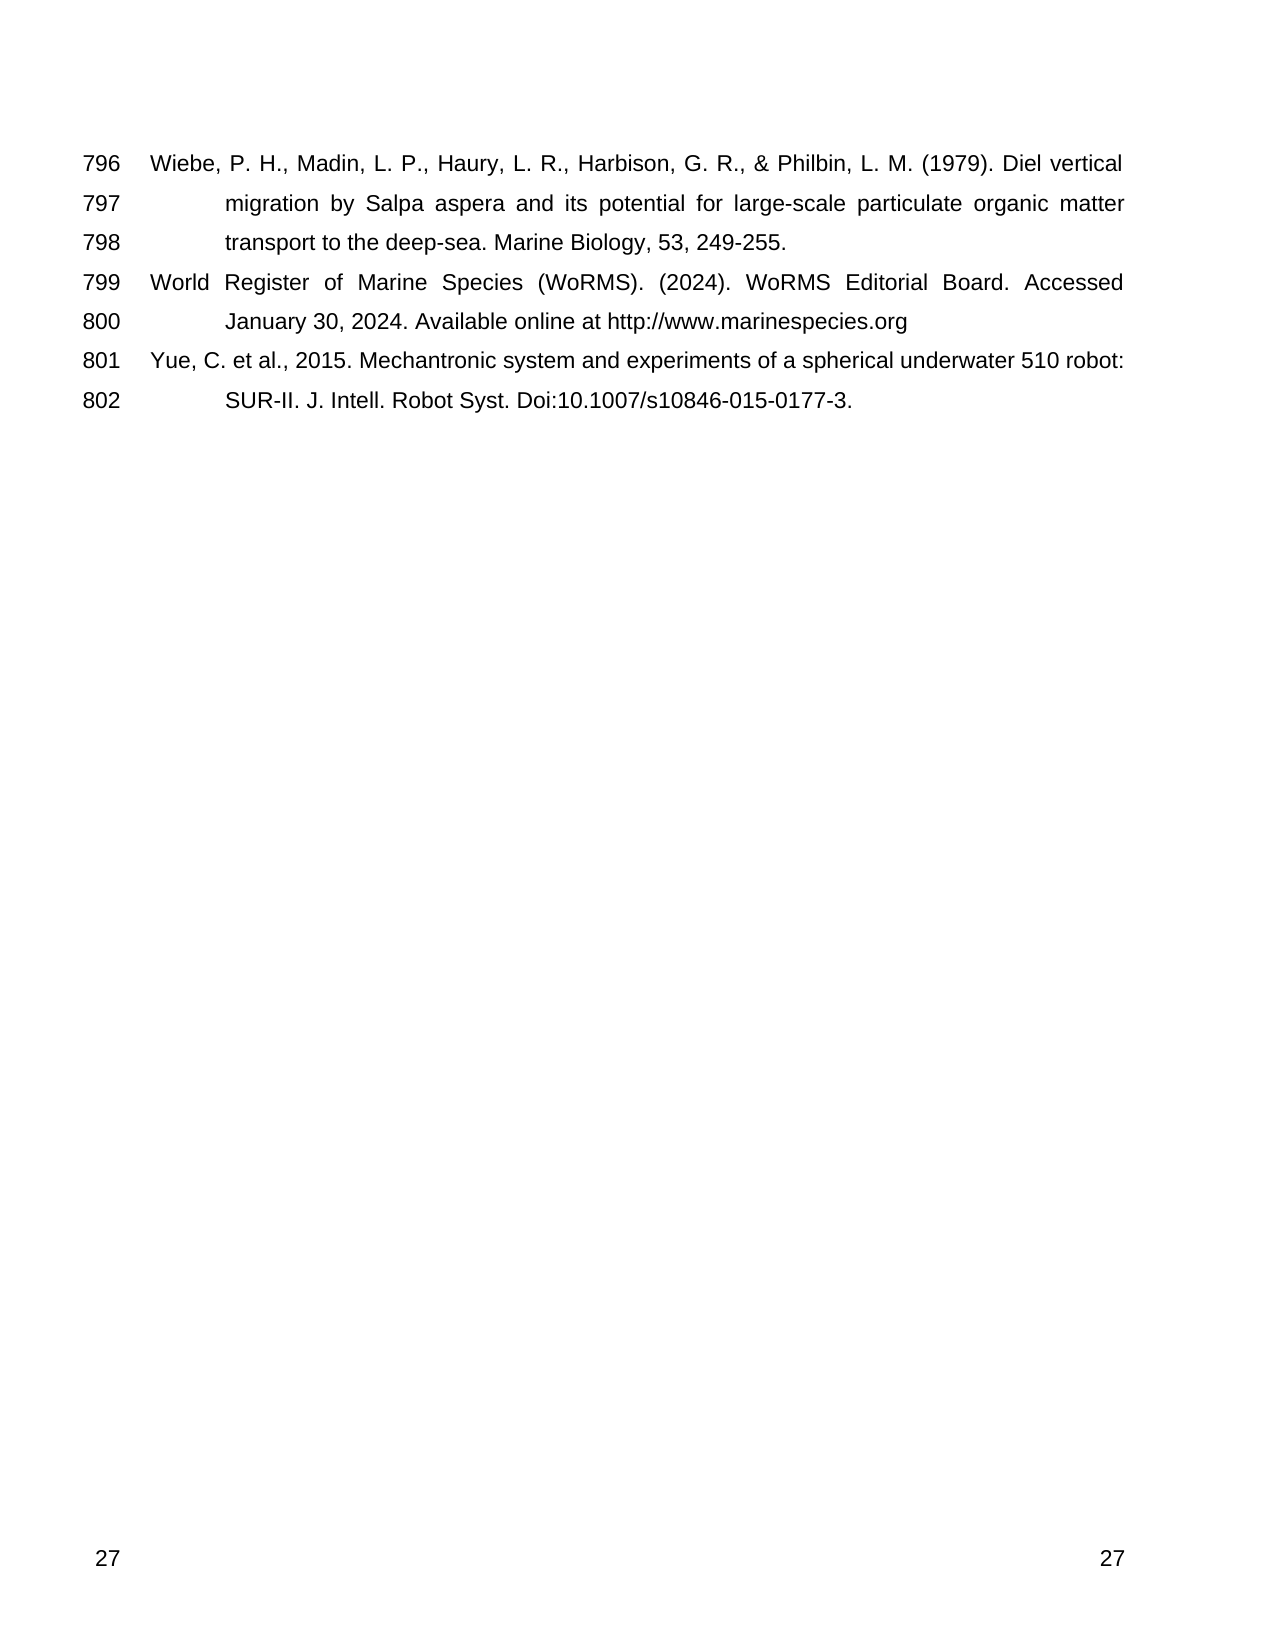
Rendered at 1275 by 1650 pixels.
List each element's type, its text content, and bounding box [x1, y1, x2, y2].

text Yue, C. et al., 2015. Mechantronic system and experiments of a spherical underwater 510 robot: SUR-II. J. Intell. Robot Syst. Doi:10.1007/s10846-015-0177-3. [150, 374, 1125, 413]
text Wiebe, P. H., Madin, L. P., Haury, L. R., Harbison, G. R., & Philbin, L. M. (1979). Diel vertical migration by Salpa aspera and its potential for large-scale particulate organic matter transport to the deep-sea. Marine Biology, 53, 249-255. [150, 176, 1125, 255]
text World Register of Marine Species (WoRMS). (2024). WoRMS Editorial Board. Accessed January 30, 2024. Available online at http://www.marinespecies.org [150, 295, 1125, 334]
